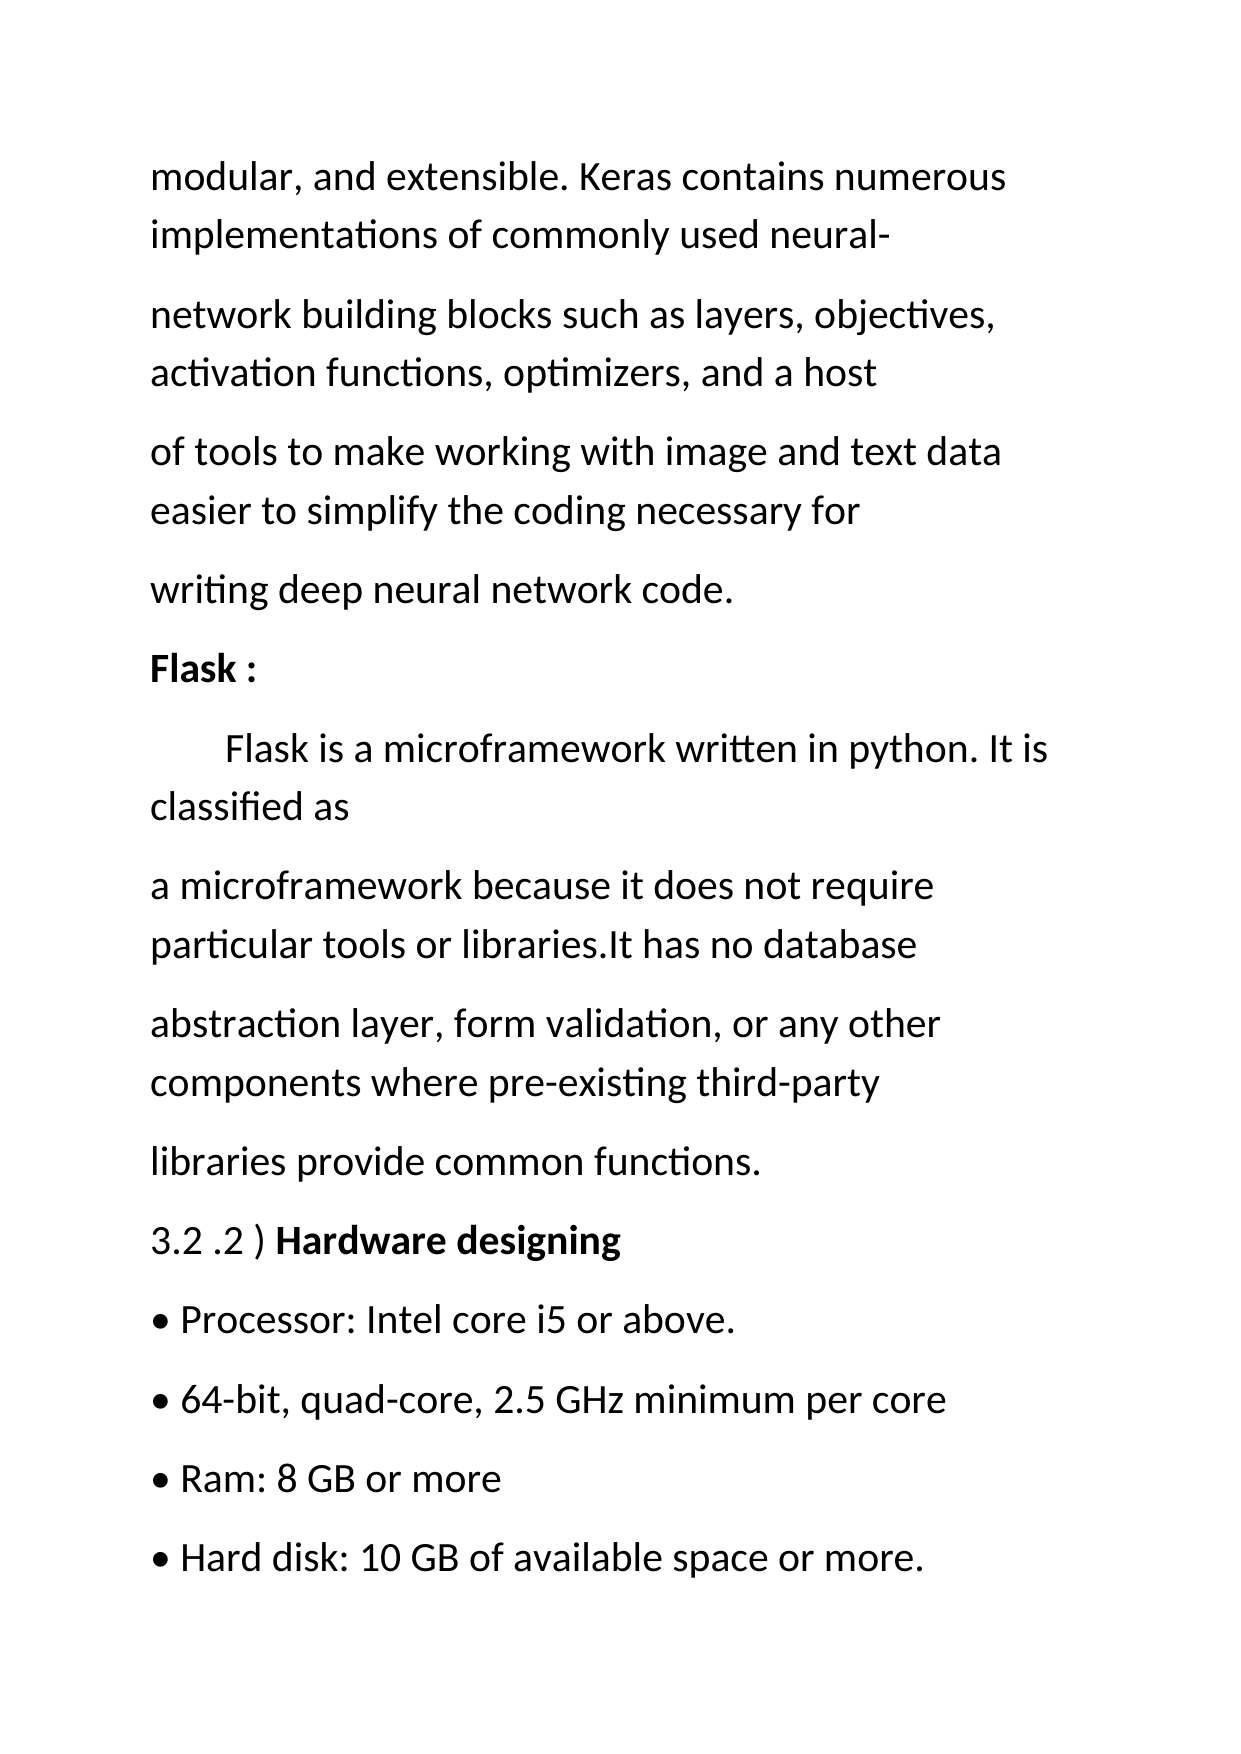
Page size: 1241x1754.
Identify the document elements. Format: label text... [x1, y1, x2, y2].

text • 64-bit, quad-core, 2.5 GHz minimum per core [150, 1373, 1090, 1423]
text network building blocks such as layers, objectives, activation functions, optimizers, and a host [150, 288, 1090, 397]
text modular, and extensible. Keras contains numerous implementations of commonly used neural- [150, 150, 1090, 259]
text libraries provide common functions. [150, 1135, 1090, 1186]
text a microframework because it does not require particular tools or libraries.It has no database [150, 859, 1090, 969]
text abstraction layer, form validation, or any other components where pre-existing third-party [150, 997, 1090, 1106]
text Flask : [150, 642, 1090, 693]
text 3.2 .2 ) Hardware designing [150, 1214, 1090, 1265]
text • Processor: Intel core i5 or above. [150, 1293, 1090, 1344]
text writing deep neural network code. [150, 563, 1090, 614]
text of tools to make working with image and text data easier to simplify the coding necessary for [150, 425, 1090, 535]
text • Hard disk: 10 GB of available space or more. [150, 1531, 1090, 1582]
text • Ram: 8 GB or more [150, 1452, 1090, 1503]
text Flask is a microframework written in python. It is classified as [150, 722, 1090, 831]
